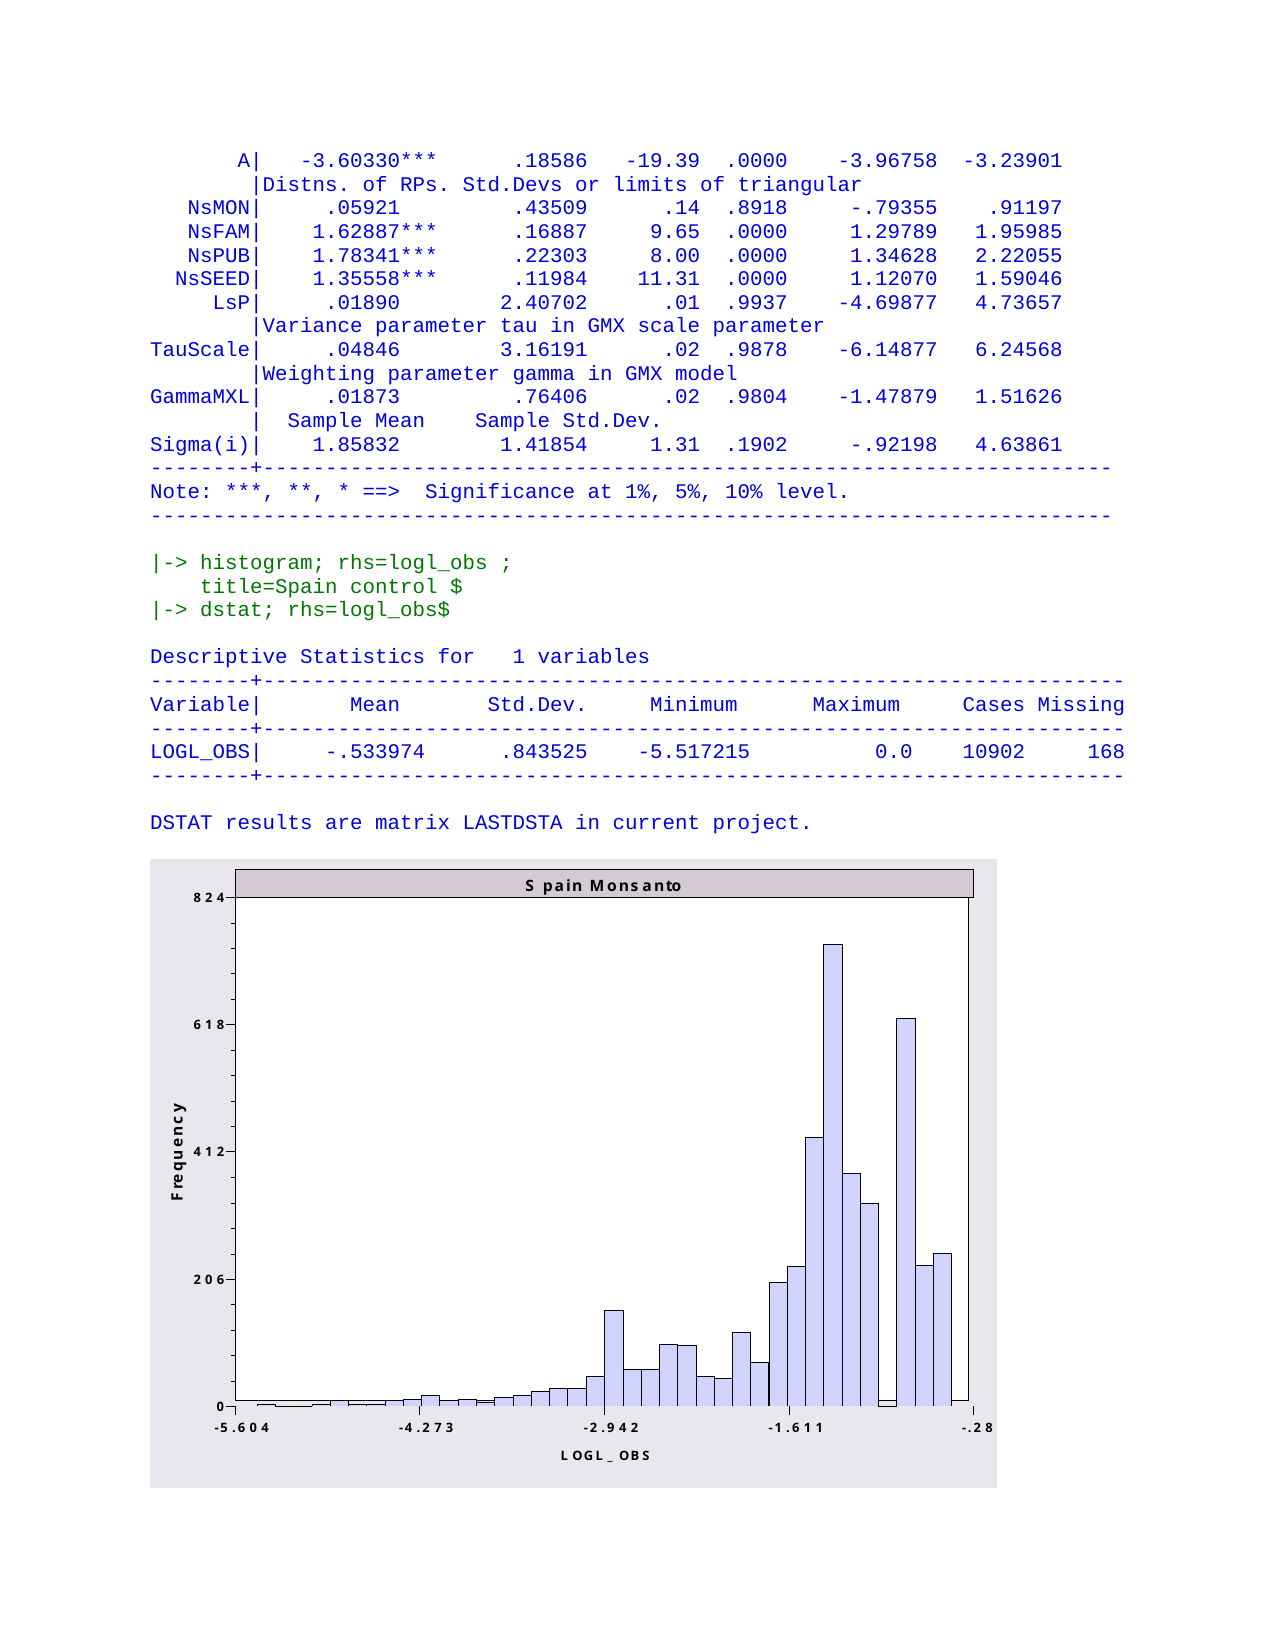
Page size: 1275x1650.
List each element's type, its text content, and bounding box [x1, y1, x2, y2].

text A| -3.60330*** .18586 -19.39 .0000 -3.96758 -3.23901 [150, 150, 1125, 174]
text NsMON| .05921 .43509 .14 .8918 -.79355 .91197 [150, 197, 1125, 221]
text Sigma(i)| 1.85832 1.41854 1.31 .1902 -.92198 4.63861 [150, 434, 1125, 457]
text | Sample Mean Sample Std.Dev. [150, 410, 1125, 434]
text Variable| Mean Std.Dev. Minimum Maximum Cases Missing [150, 694, 1125, 717]
text |Variance parameter tau in GMX scale parameter [150, 316, 1125, 339]
text LsP| .01890 2.40702 .01 .9937 -4.69877 4.73657 [150, 292, 1125, 316]
text ----------------------------------------------------------------------------- [150, 505, 1125, 528]
text --------+--------------------------------------------------------------------- [150, 765, 1125, 788]
text NsFAM| 1.62887*** .16887 9.65 .0000 1.29789 1.95985 [150, 221, 1125, 244]
text DSTAT results are matrix LASTDSTA in current project. [150, 812, 1125, 836]
text NsSEED| 1.35558*** .11984 11.31 .0000 1.12070 1.59046 [150, 268, 1125, 292]
text LOGL_OBS| -.533974 .843525 -5.517215 0.0 10902 168 [150, 741, 1125, 765]
text --------+--------------------------------------------------------------------- [150, 717, 1125, 741]
text |-> dstat; rhs=logl_obs$ [150, 599, 1125, 623]
text GammaMXL| .01873 .76406 .02 .9804 -1.47879 1.51626 [150, 386, 1125, 410]
text |Weighting parameter gamma in GMX model [150, 363, 1125, 386]
text --------+-------------------------------------------------------------------- [150, 457, 1125, 481]
text TauScale| .04846 3.16191 .02 .9878 -6.14877 6.24568 [150, 339, 1125, 363]
text --------+--------------------------------------------------------------------- [150, 670, 1125, 694]
text Descriptive Statistics for 1 variables [150, 647, 1125, 670]
text NsPUB| 1.78341*** .22303 8.00 .0000 1.34628 2.22055 [150, 244, 1125, 268]
text |-> histogram; rhs=logl_obs ; [150, 552, 1125, 576]
text title=Spain control $ [150, 576, 1125, 599]
text Note: ***, **, * ==> Significance at 1%, 5%, 10% level. [150, 481, 1125, 505]
text |Distns. of RPs. Std.Devs or limits of triangular [150, 174, 1125, 197]
